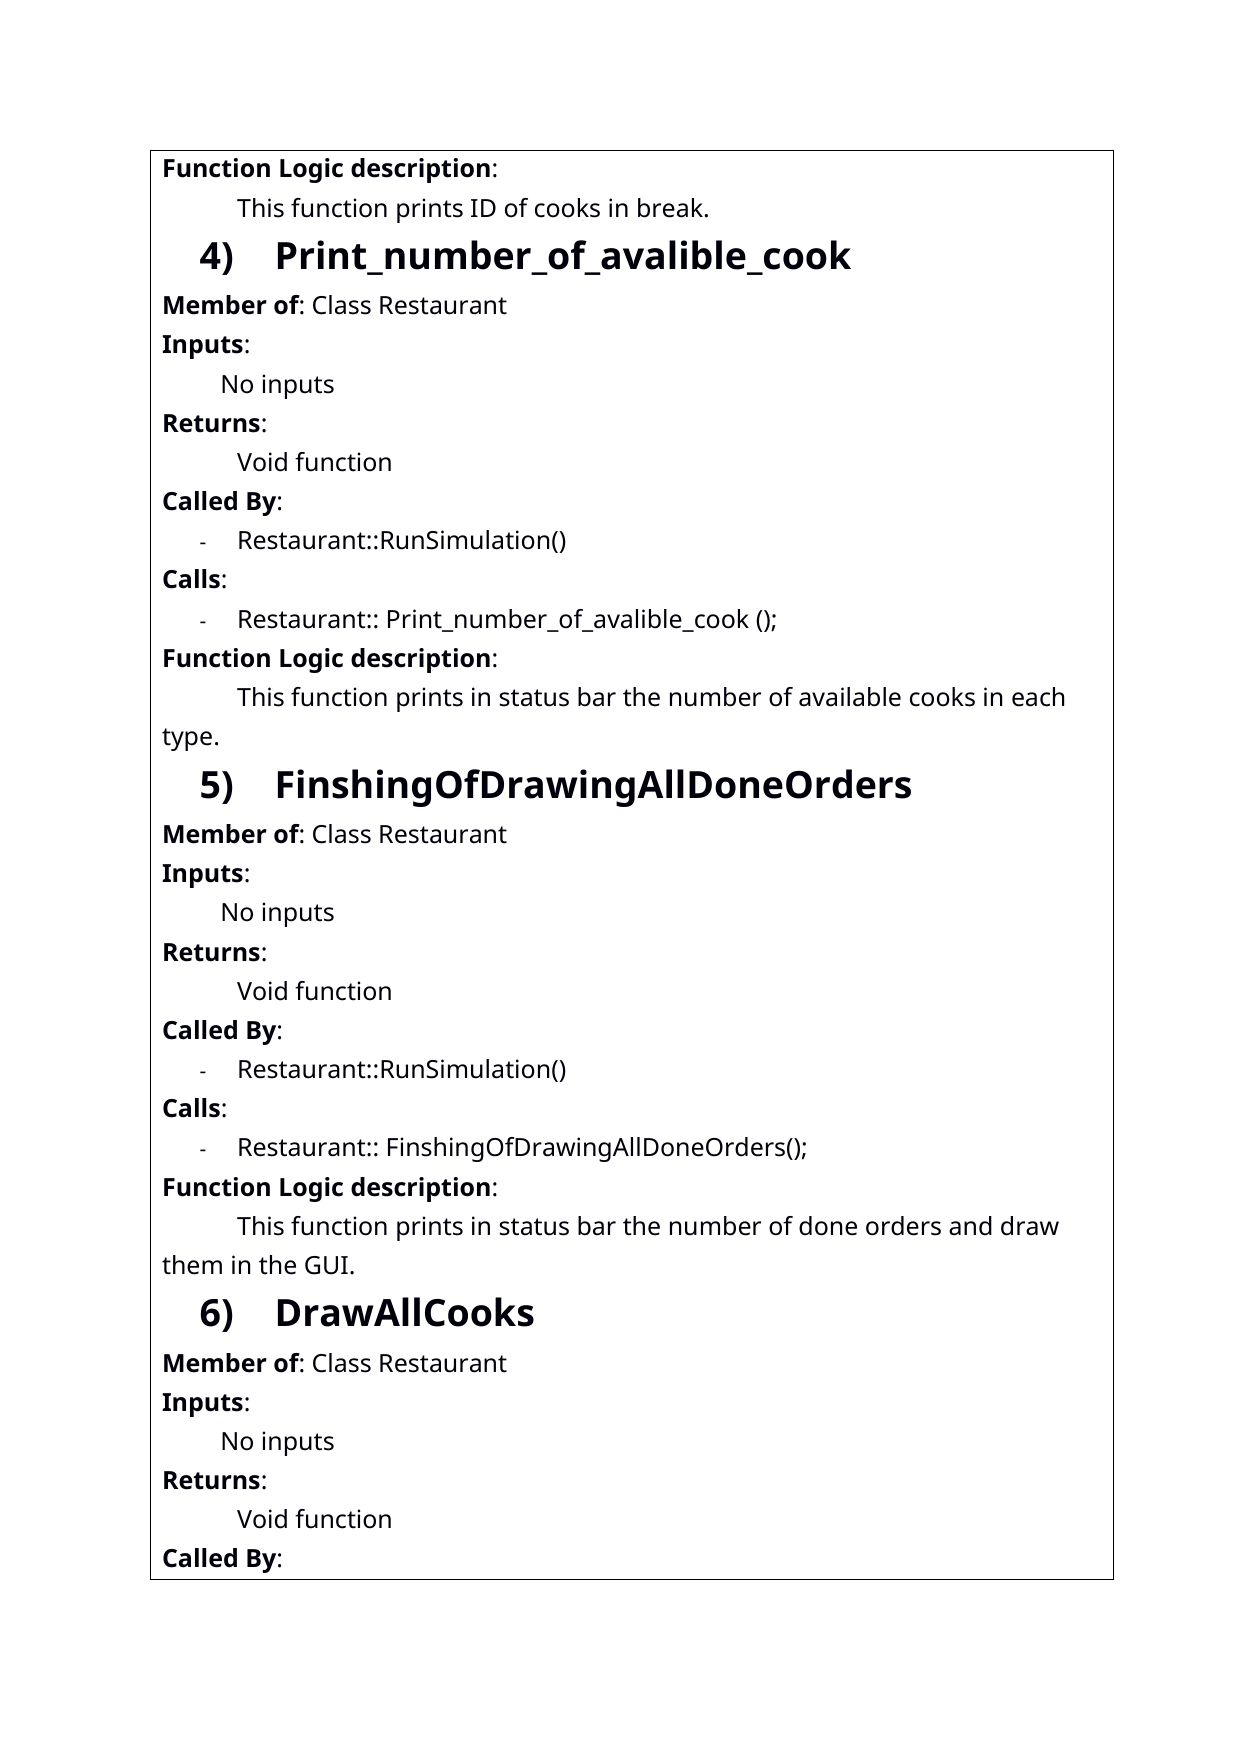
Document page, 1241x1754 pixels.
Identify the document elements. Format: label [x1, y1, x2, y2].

table_cell [151, 151, 1113, 1579]
